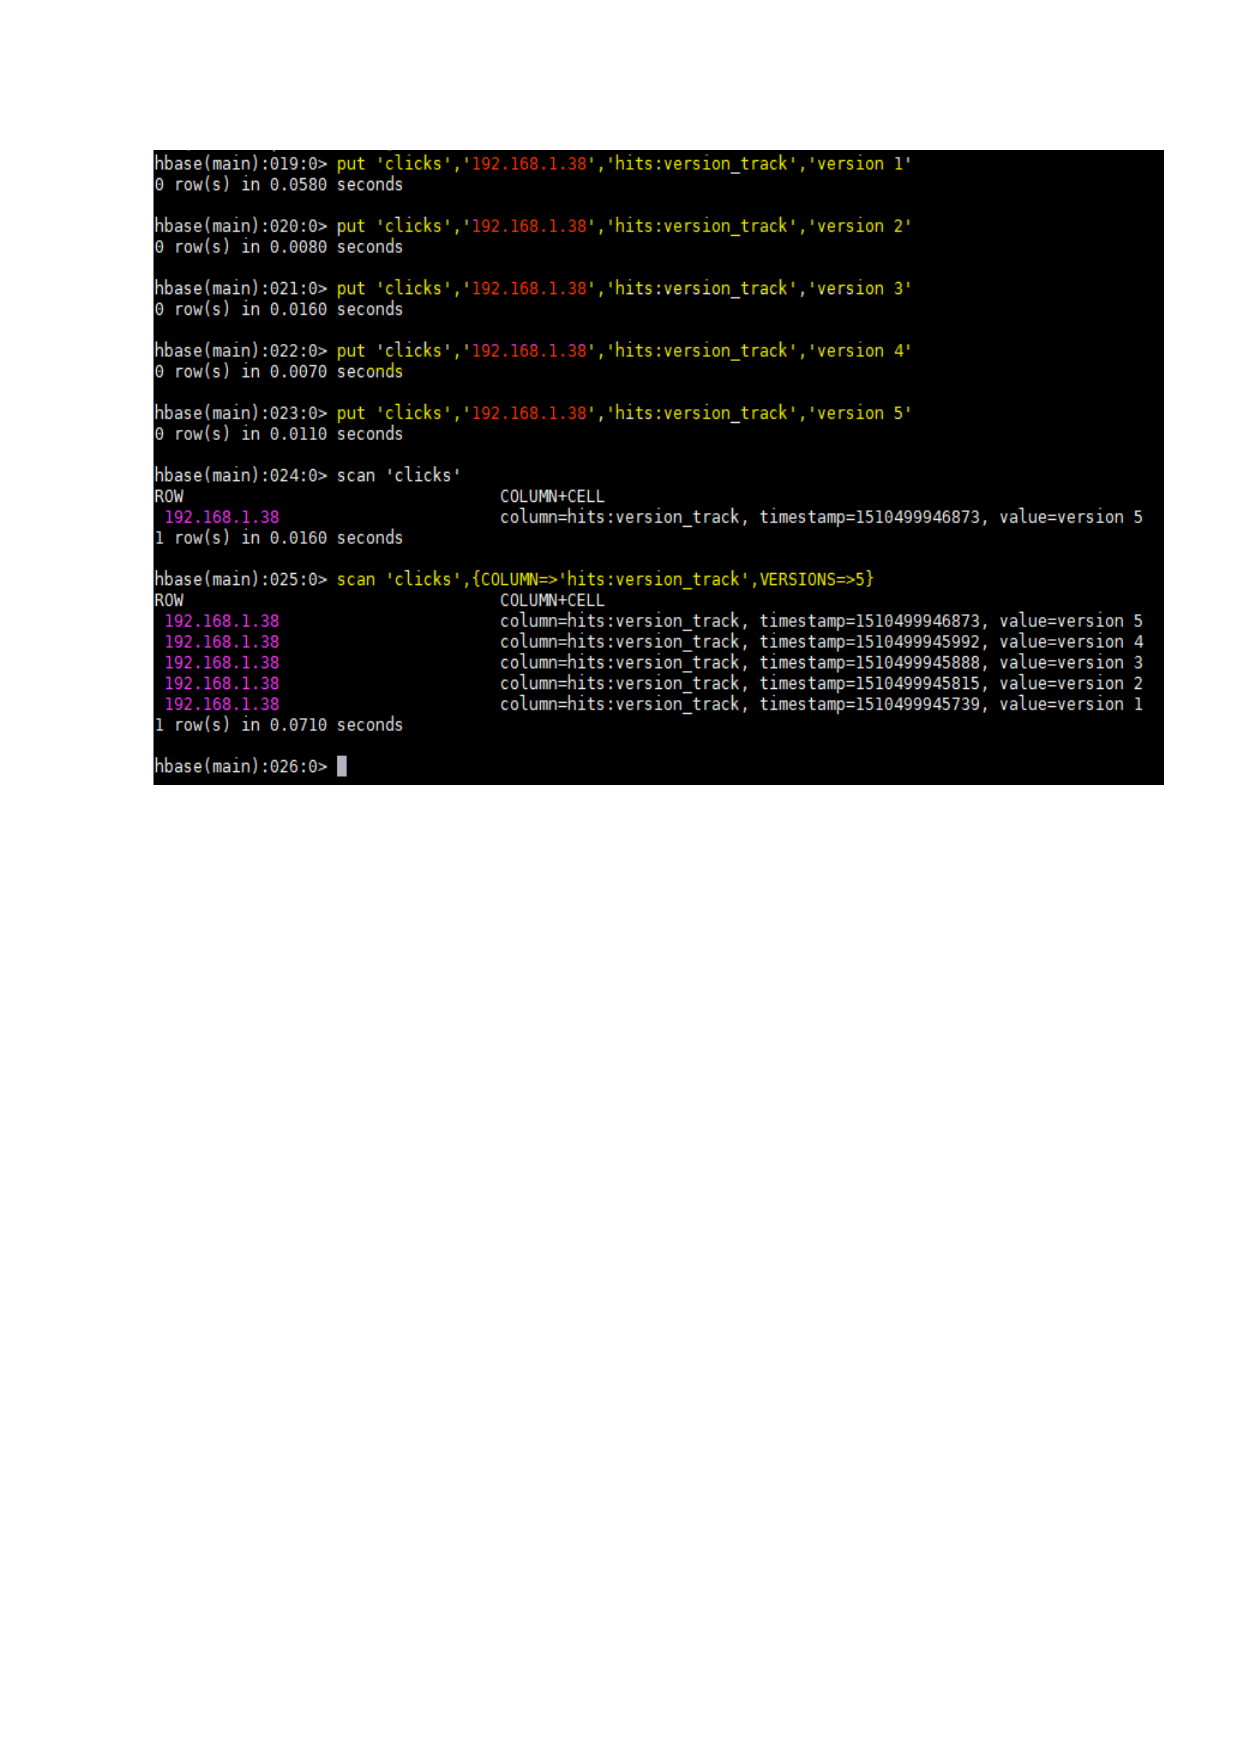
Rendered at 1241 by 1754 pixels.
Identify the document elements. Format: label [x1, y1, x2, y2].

picture [150, 150, 1164, 785]
